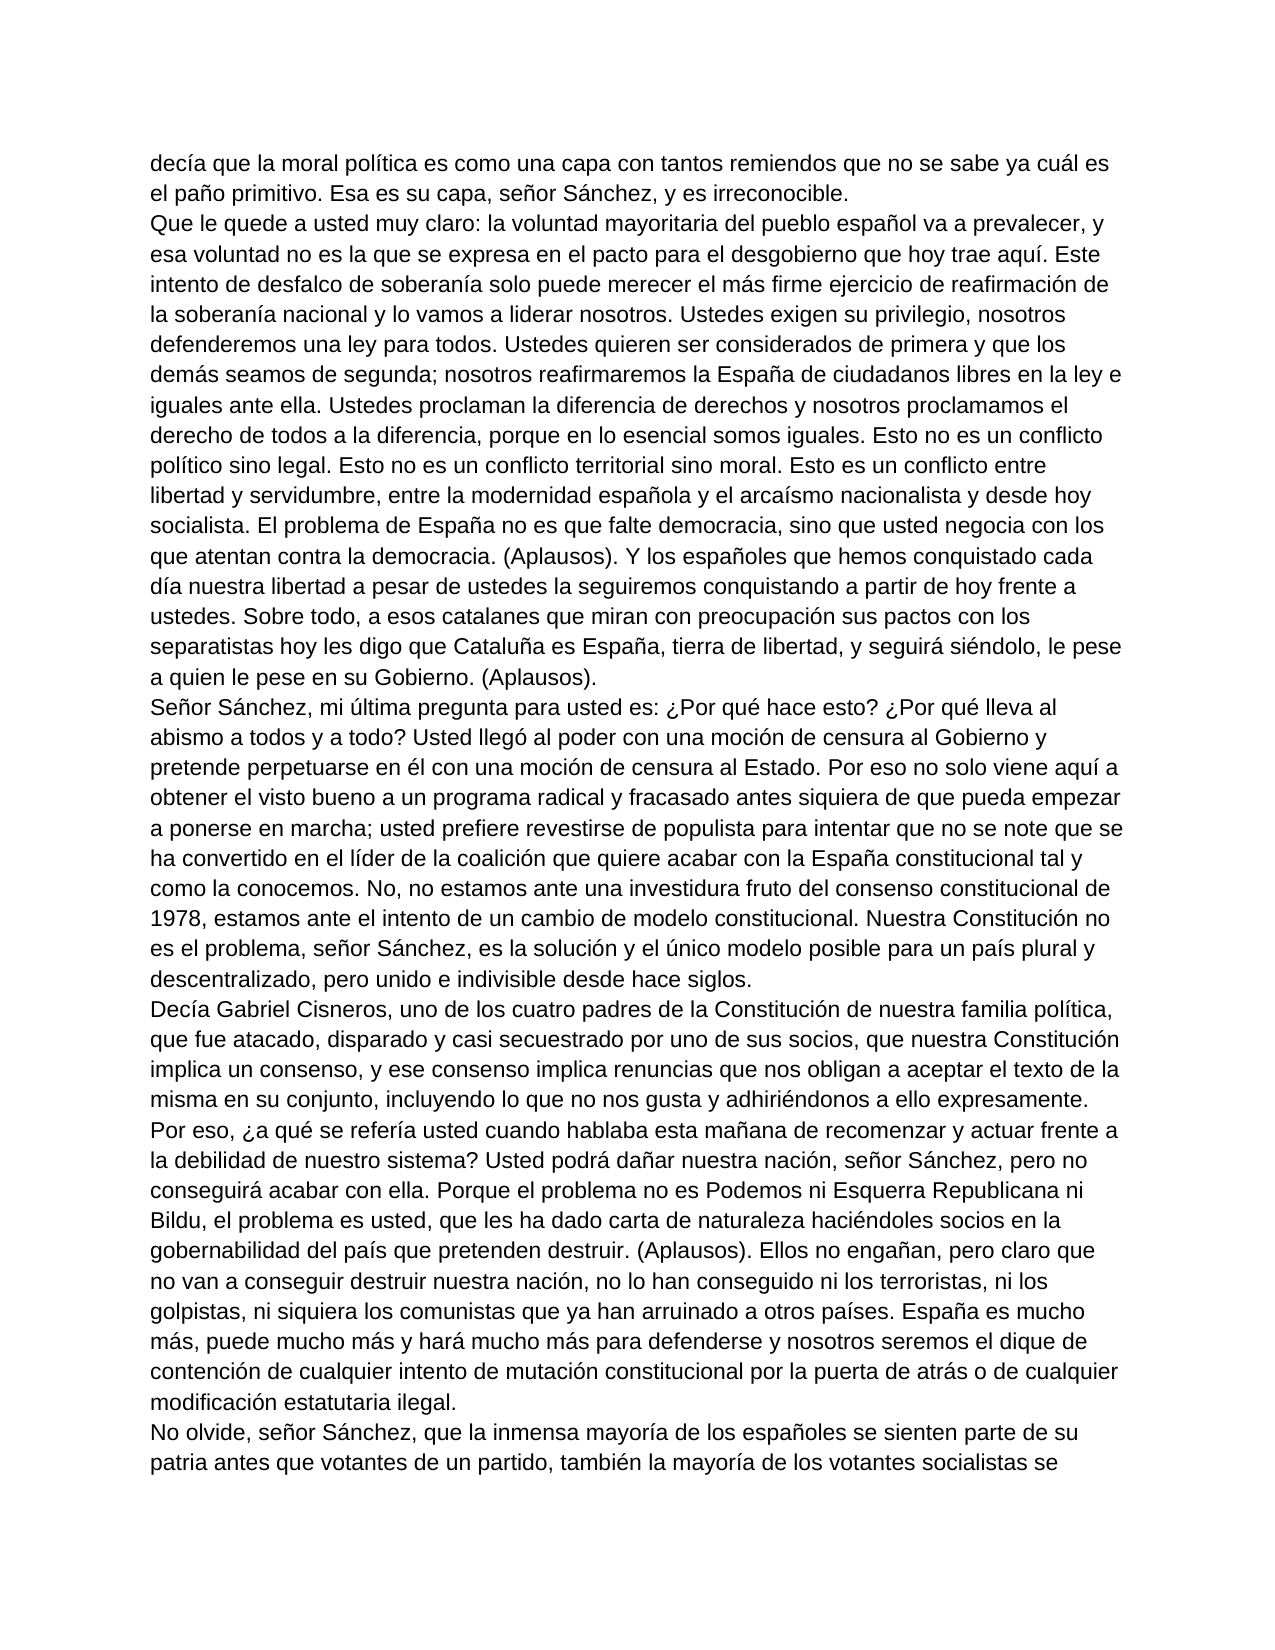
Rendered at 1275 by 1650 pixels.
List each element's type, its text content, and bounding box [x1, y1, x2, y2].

text Señor Sánchez, mi última pregunta para usted es: ¿Por qué hace esto? ¿Por qué lleva al abismo a todos y a todo? Usted llegó al poder con una moción de censura al Gobierno y pretende perpetuarse en él con una moción de censura al Estado. Por eso no solo viene aquí a obtener el visto bueno a un programa radical y fracasado antes siquiera de que pueda empezar a ponerse en marcha; usted prefiere revestirse de populista para intentar que no se note que se ha convertido en el líder de la coalición que quiere acabar con la España constitucional tal y como la conocemos. No, no estamos ante una investidura fruto del consenso constitucional de 1978, estamos ante el intento de un cambio de modelo constitucional. Nuestra Constitución no es el problema, señor Sánchez, es la solución y el único modelo posible para un país plural y descentralizado, pero unido e indivisible desde hace siglos. [150, 694, 1125, 992]
text Que le quede a usted muy claro: la voluntad mayoritaria del pueblo español va a prevalecer, y esa voluntad no es la que se expresa en el pacto para el desgobierno que hoy trae aquí. Este intento de desfalco de soberanía solo puede merecer el más firme ejercicio de reafirmación de la soberanía nacional y lo vamos a liderar nosotros. Ustedes exigen su privilegio, nosotros defenderemos una ley para todos. Ustedes quieren ser considerados de primera y que los demás seamos de segunda; nosotros reafirmaremos la España de ciudadanos libres en la ley e iguales ante ella. Ustedes proclaman la diferencia de derechos y nosotros proclamamos el derecho de todos a la diferencia, porque en lo esencial somos iguales. Esto no es un conflicto político sino legal. Esto no es un conflicto territorial sino moral. Esto es un conflicto entre libertad y servidumbre, entre la modernidad española y el arcaísmo nacionalista y desde hoy socialista. El problema de España no es que falte democracia, sino que usted negocia con los que atentan contra la democracia. (Aplausos). Y los españoles que hemos conquistado cada día nuestra libertad a pesar de ustedes la seguiremos conquistando a partir de hoy frente a ustedes. Sobre todo, a esos catalanes que miran con preocupación sus pactos con los separatistas hoy les digo que Cataluña es España, tierra de libertad, y seguirá siéndolo, le pese a quien le pese en su Gobierno. (Aplausos). [150, 210, 1125, 690]
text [150, 150, 1125, 207]
text Decía Gabriel Cisneros, uno de los cuatro padres de la Constitución de nuestra familia política, que fue atacado, disparado y casi secuestrado por uno de sus socios, que nuestra Constitución implica un consenso, y ese consenso implica renuncias que nos obligan a aceptar el texto de la misma en su conjunto, incluyendo lo que no nos gusta y adhiriéndonos a ello expresamente. Por eso, ¿a qué se refería usted cuando hablaba esta mañana de recomenzar y actuar frente a la debilidad de nuestro sistema? Usted podrá dañar nuestra nación, señor Sánchez, pero no conseguirá acabar con ella. Porque el problema no es Podemos ni Esquerra Republicana ni Bildu, el problema es usted, que les ha dado carta de naturaleza haciéndoles socios en la gobernabilidad del país que pretenden destruir. (Aplausos). Ellos no engañan, pero claro que no van a conseguir destruir nuestra nación, no lo han conseguido ni los terroristas, ni los golpistas, ni siquiera los comunistas que ya han arruinado a otros países. España es mucho más, puede mucho más y hará mucho más para defenderse y nosotros seremos el dique de contención de cualquier intento de mutación constitucional por la puerta de atrás o de cualquier modificación estatutaria ilegal. [150, 996, 1125, 1415]
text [150, 1419, 1125, 1475]
